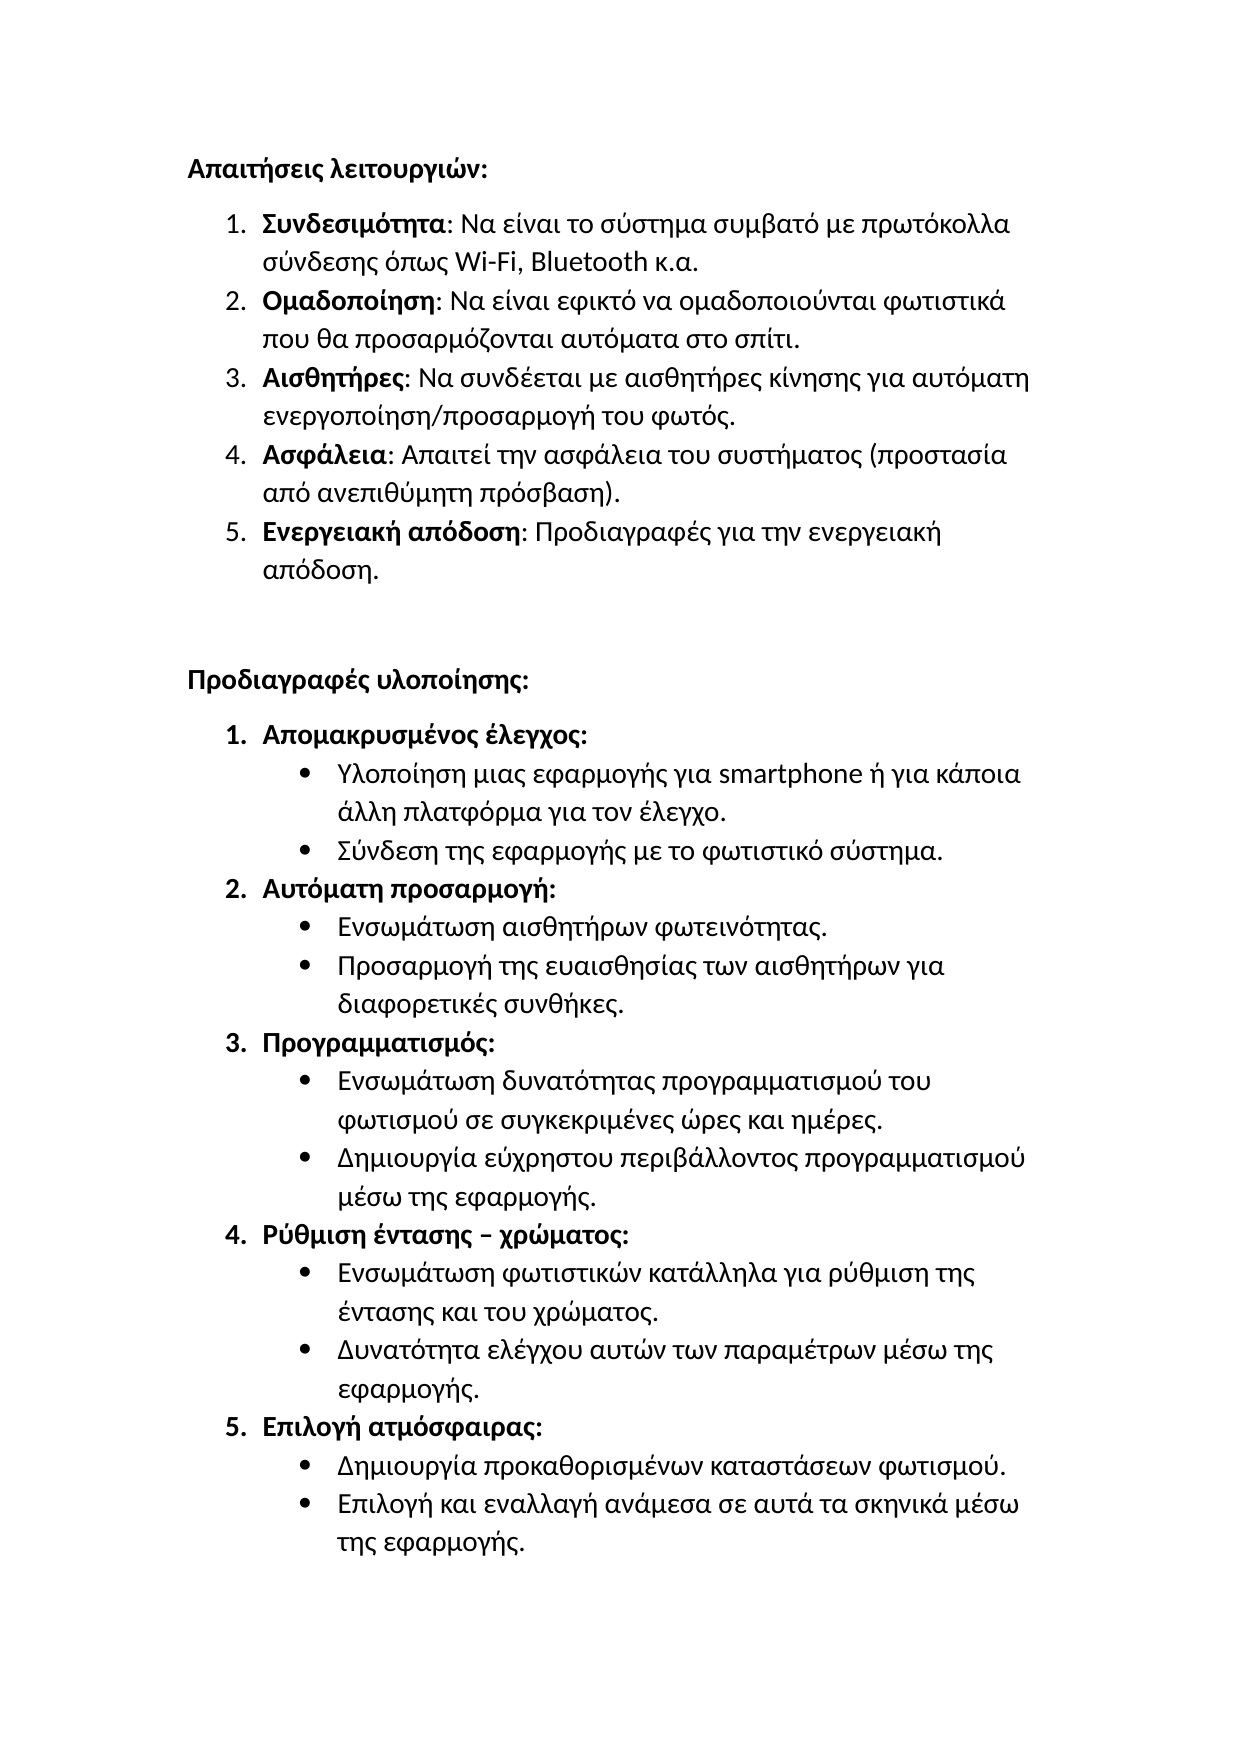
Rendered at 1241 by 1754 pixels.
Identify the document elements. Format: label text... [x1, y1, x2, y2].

text Απαιτήσεις λειτουργιών: [187, 150, 1053, 186]
list Ενσωμάτωση φωτιστικών κατάλληλα για ρύθμιση της έντασης και του χρώματος. [300, 1254, 1053, 1328]
list Επιλογή ατμόσφαιρας: [225, 1408, 1053, 1444]
list Ενσωμάτωση αισθητήρων φωτεινότητας. [300, 908, 1053, 944]
list Προγραμματισμός: [225, 1024, 1053, 1059]
list Δημιουργία προκαθορισμένων καταστάσεων φωτισμού. [300, 1447, 1053, 1482]
list Σύνδεση της εφαρμογής με το φωτιστικό σύστημα. [300, 832, 1053, 867]
list Απομακρυσμένος έλεγχος: [225, 716, 1053, 752]
list Συνδεσιμότητα: Να είναι το σύστημα συμβατό με πρωτόκολλα σύνδεσης όπως Wi-Fi, Bluetooth κ.α. [225, 205, 1053, 279]
list Προσαρμογή της ευαισθησίας των αισθητήρων για διαφορετικές συνθήκες. [300, 947, 1053, 1021]
list Επιλογή και εναλλαγή ανάμεσα σε αυτά τα σκηνικά μέσω της εφαρμογής. [300, 1485, 1053, 1559]
list Δημιουργία εύχρηστου περιβάλλοντος προγραμματισμού μέσω της εφαρμογής. [300, 1139, 1053, 1213]
list Δυνατότητα ελέγχου αυτών των παραμέτρων μέσω της εφαρμογής. [300, 1331, 1053, 1405]
list Αυτόματη προσαρμογή: [225, 870, 1053, 906]
list Υλοποίηση μιας εφαρμογής για smartphone ή για κάποια άλλη πλατφόρμα για τον έλεγχο. [300, 755, 1053, 829]
list Αισθητήρες: Να συνδέεται με αισθητήρες κίνησης για αυτόματη ενεργοποίηση/προσαρμογή του φωτός. [225, 359, 1053, 433]
list Ομαδοποίηση: Να είναι εφικτό να ομαδοποιούνται φωτιστικά που θα προσαρμόζονται αυτόματα στο σπίτι. [225, 282, 1053, 356]
text Προδιαγραφές υλοποίησης: [187, 661, 1053, 697]
list Ενεργειακή απόδοση: Προδιαγραφές για την ενεργειακή απόδοση. [225, 513, 1053, 587]
list Ρύθμιση έντασης – χρώματος: [225, 1216, 1053, 1252]
list Ενσωμάτωση δυνατότητας προγραμματισμού του φωτισμού σε συγκεκριμένες ώρες και ημέρες. [300, 1062, 1053, 1136]
list Ασφάλεια: Απαιτεί την ασφάλεια του συστήματος (προστασία από ανεπιθύμητη πρόσβαση). [225, 436, 1053, 510]
